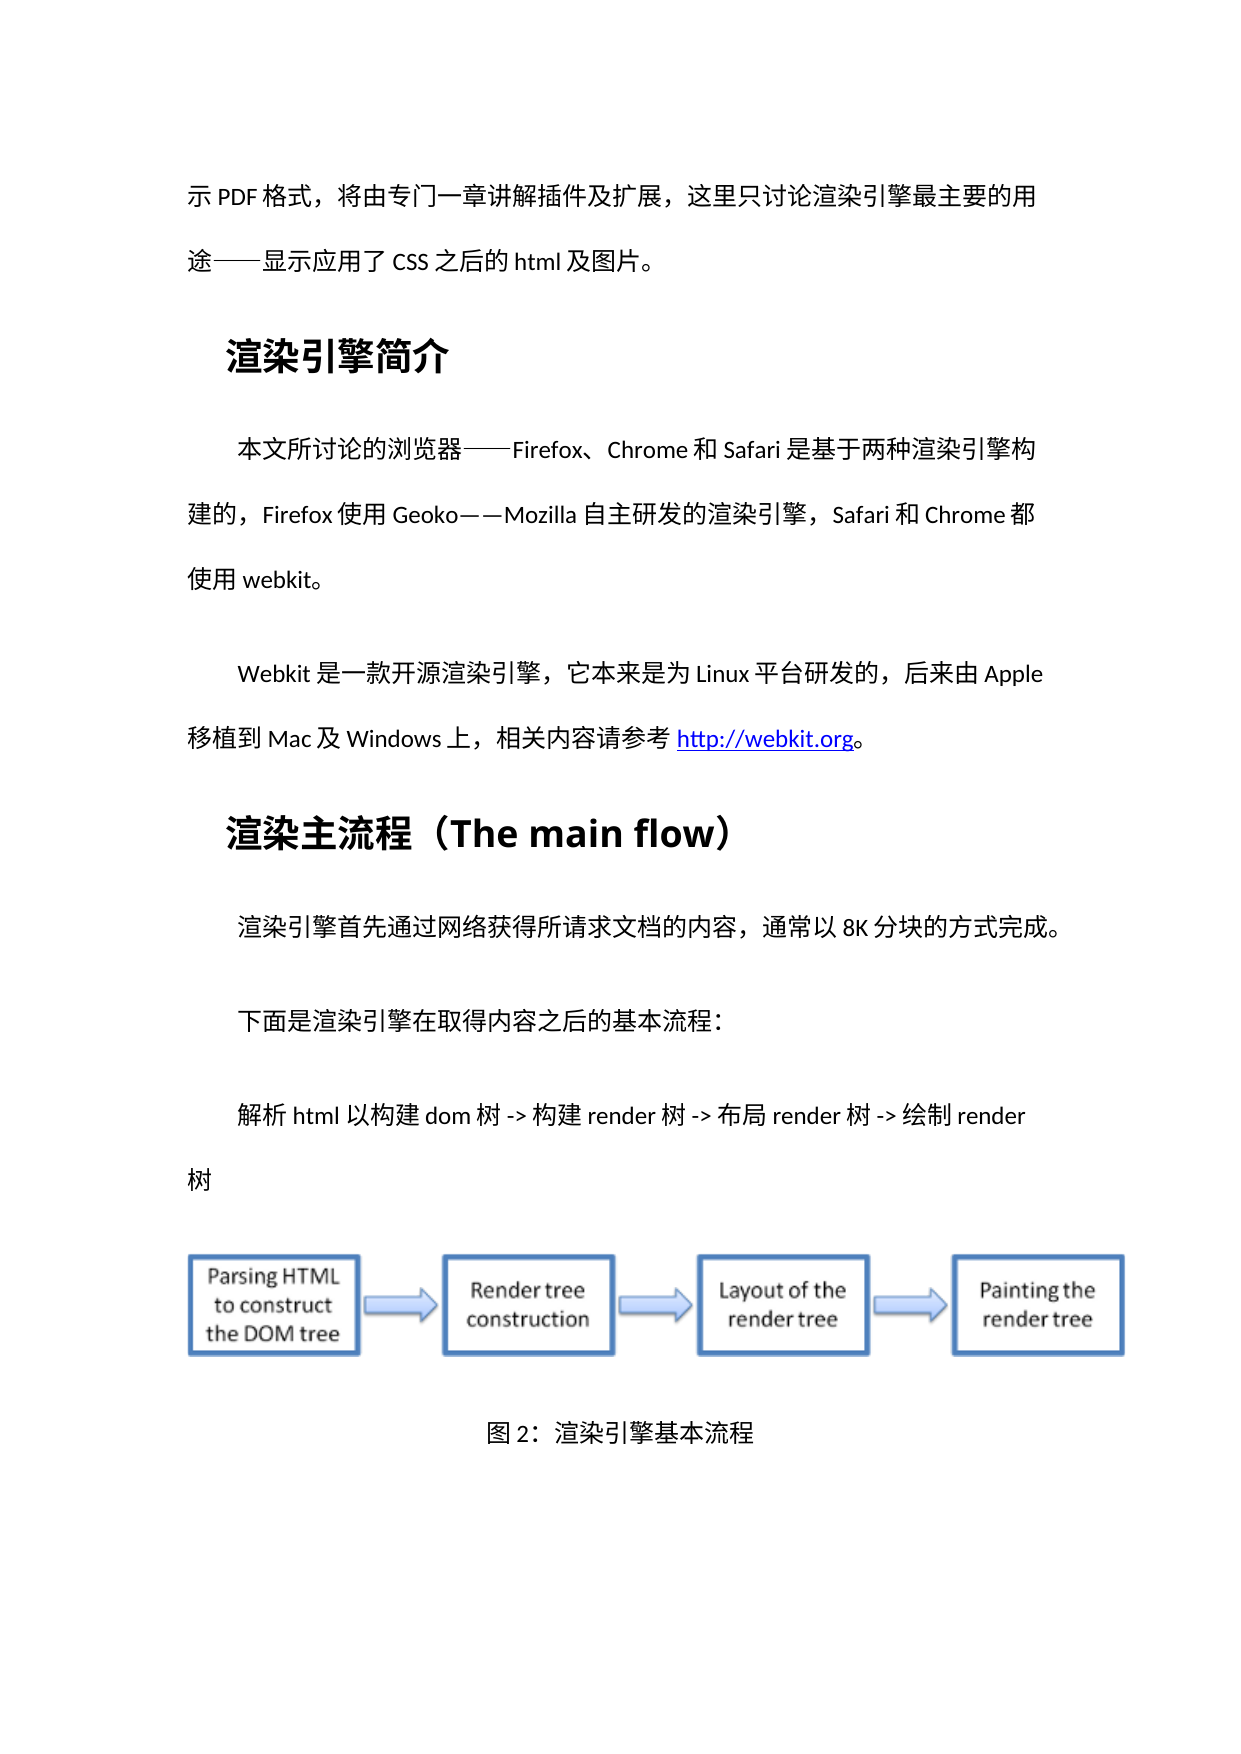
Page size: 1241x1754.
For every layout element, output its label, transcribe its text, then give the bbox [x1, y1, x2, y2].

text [187, 162, 1053, 292]
text 解析html以构建dom树 -> 构建render树 -> 布局render树 -> 绘制render树 [187, 1081, 1053, 1211]
text 图2：渲染引擎基本流程 [187, 1399, 1053, 1464]
text Webkit是一款开源渲染引擎，它本来是为Linux平台研发的，后来由Apple移植到Mac及Windows上，相关内容请参考http://webkit.org。 [187, 639, 1053, 769]
text 本文所讨论的浏览器——Firefox、Chrome和Safari是基于两种渲染引擎构建的，Firefox使用Geoko——Mozilla自主研发的渲染引擎，Safari和Chrome都使用webkit。 [187, 415, 1053, 610]
text 下面是渲染引擎在取得内容之后的基本流程： [187, 987, 1053, 1052]
subtitle 渲染主流程（The main flow） [187, 799, 1053, 864]
subtitle 渲染引擎简介 [187, 321, 1053, 386]
text 渲染引擎首先通过网络获得所请求文档的内容，通常以8K分块的方式完成。 [187, 893, 1053, 958]
picture [187, 1253, 1125, 1357]
